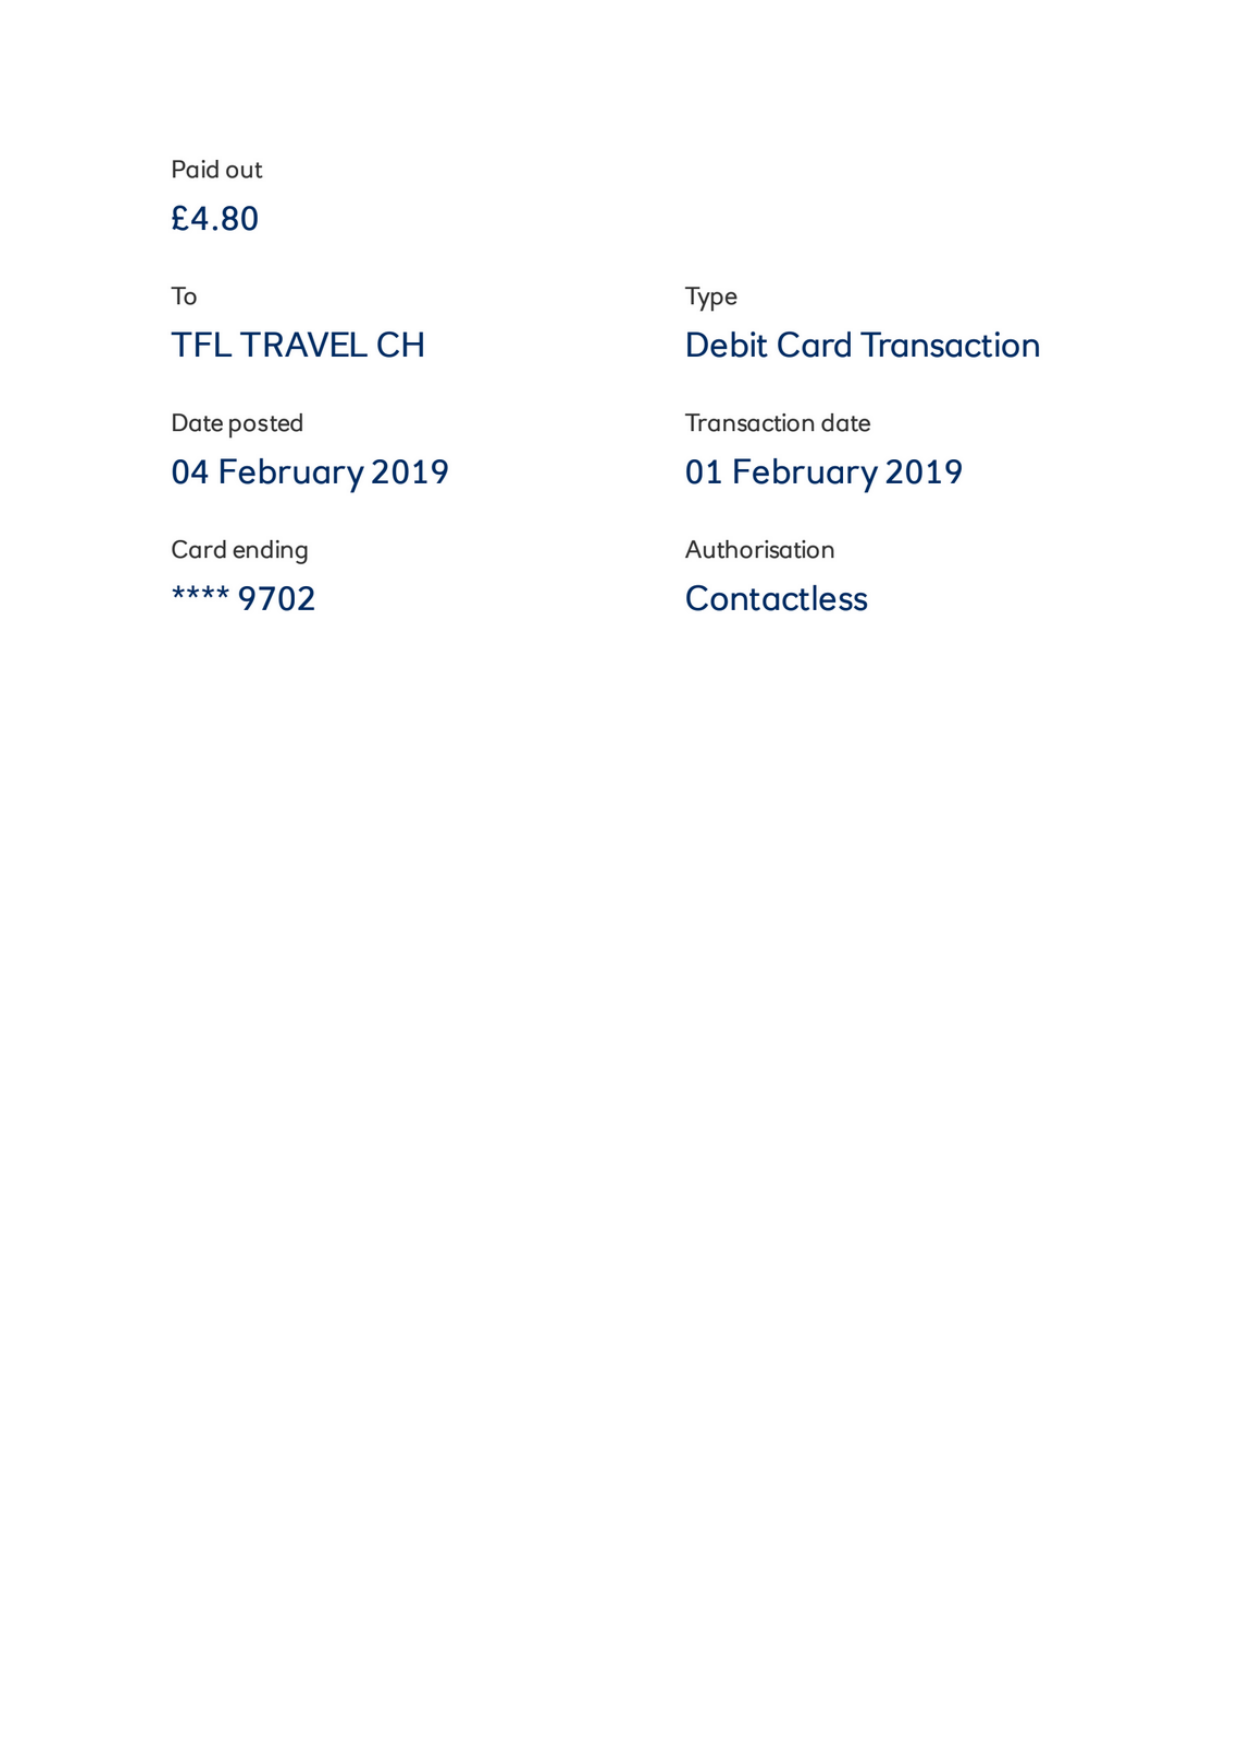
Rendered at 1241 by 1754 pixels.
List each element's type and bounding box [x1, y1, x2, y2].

picture [150, 150, 1089, 643]
